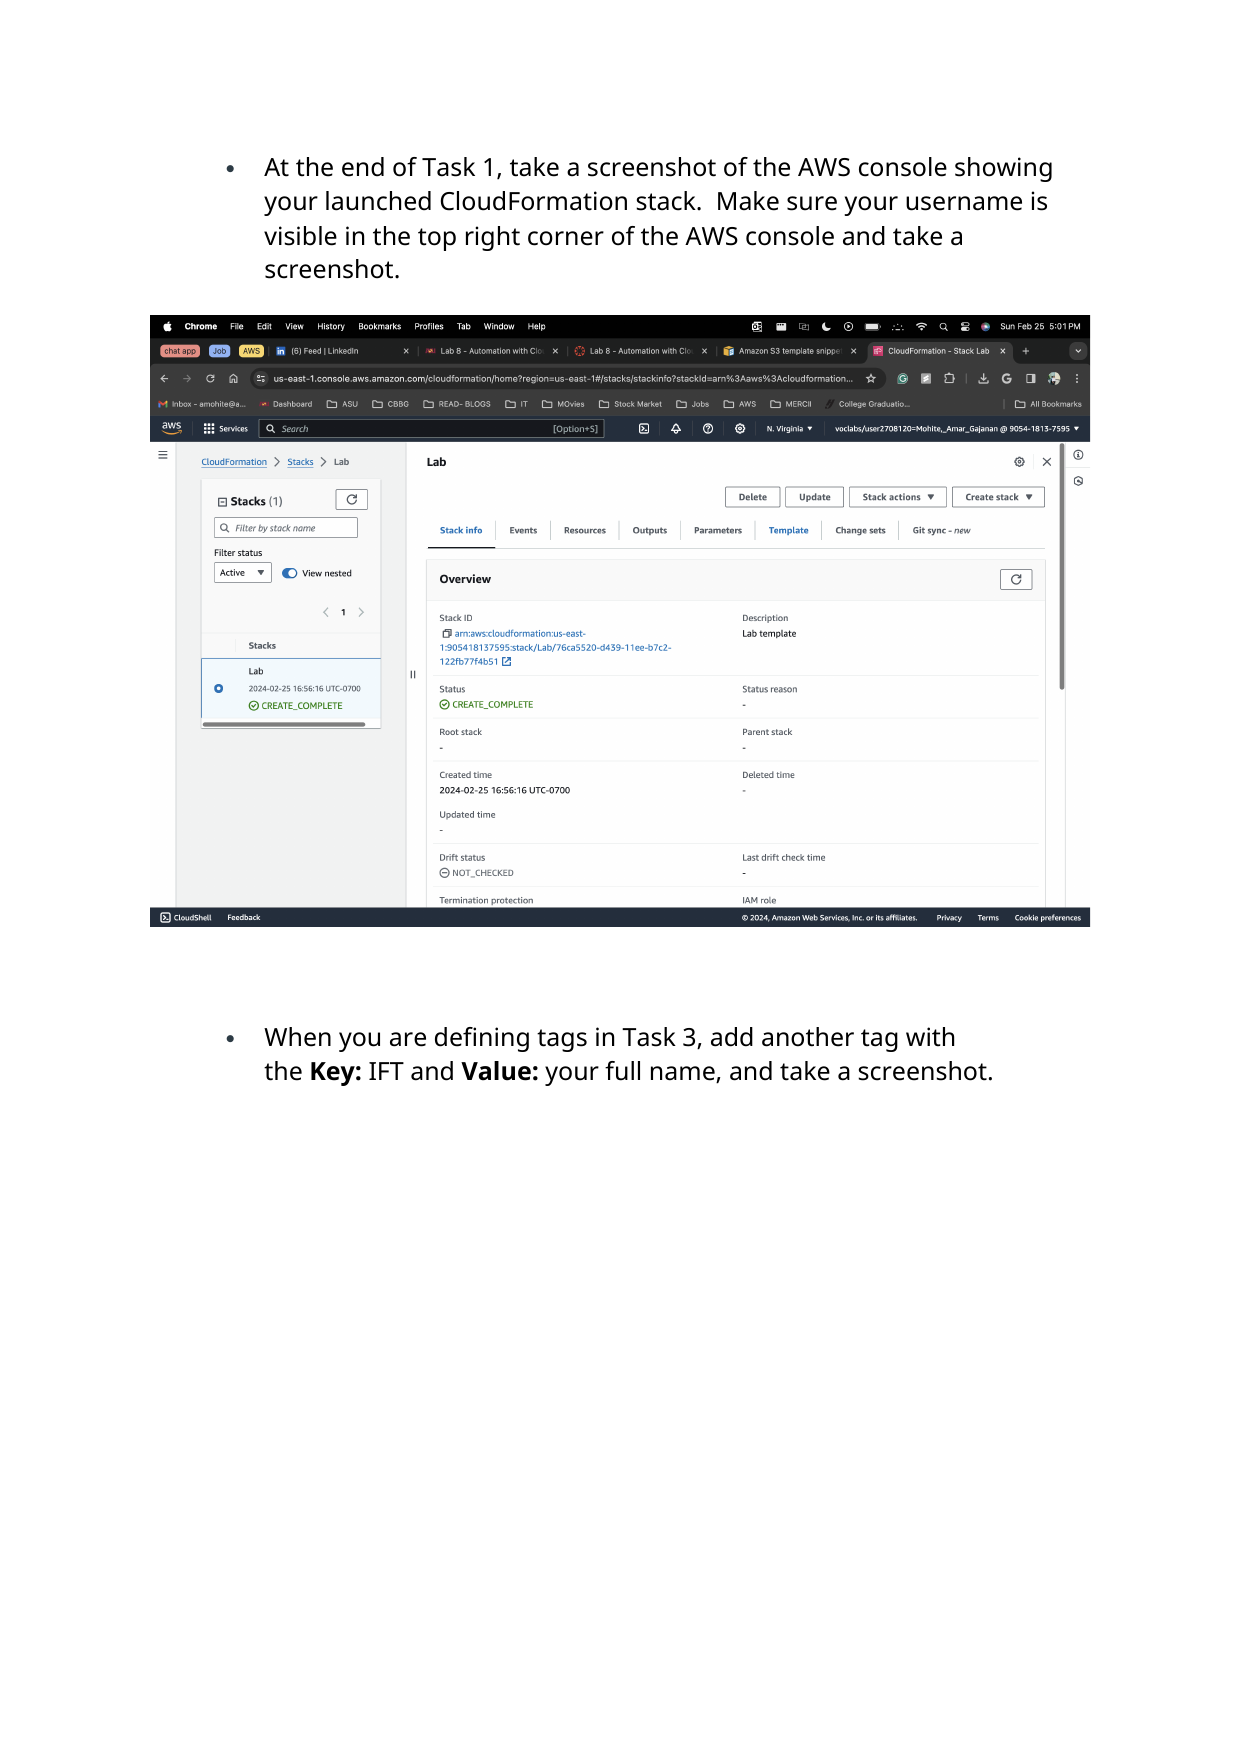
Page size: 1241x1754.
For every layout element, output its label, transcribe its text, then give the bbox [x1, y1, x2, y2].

list At the end of Task 1, take a screenshot of the AWS console showing your launched CloudFormation stack. Make sure your username is visible in the top right corner of the AWS console and take a screenshot. [227, 150, 1090, 286]
picture [150, 315, 1091, 927]
list When you are defining tags in Task 3, add another tag with the Key: IFT and Value: your full name, and take a screenshot. [227, 1019, 1090, 1087]
